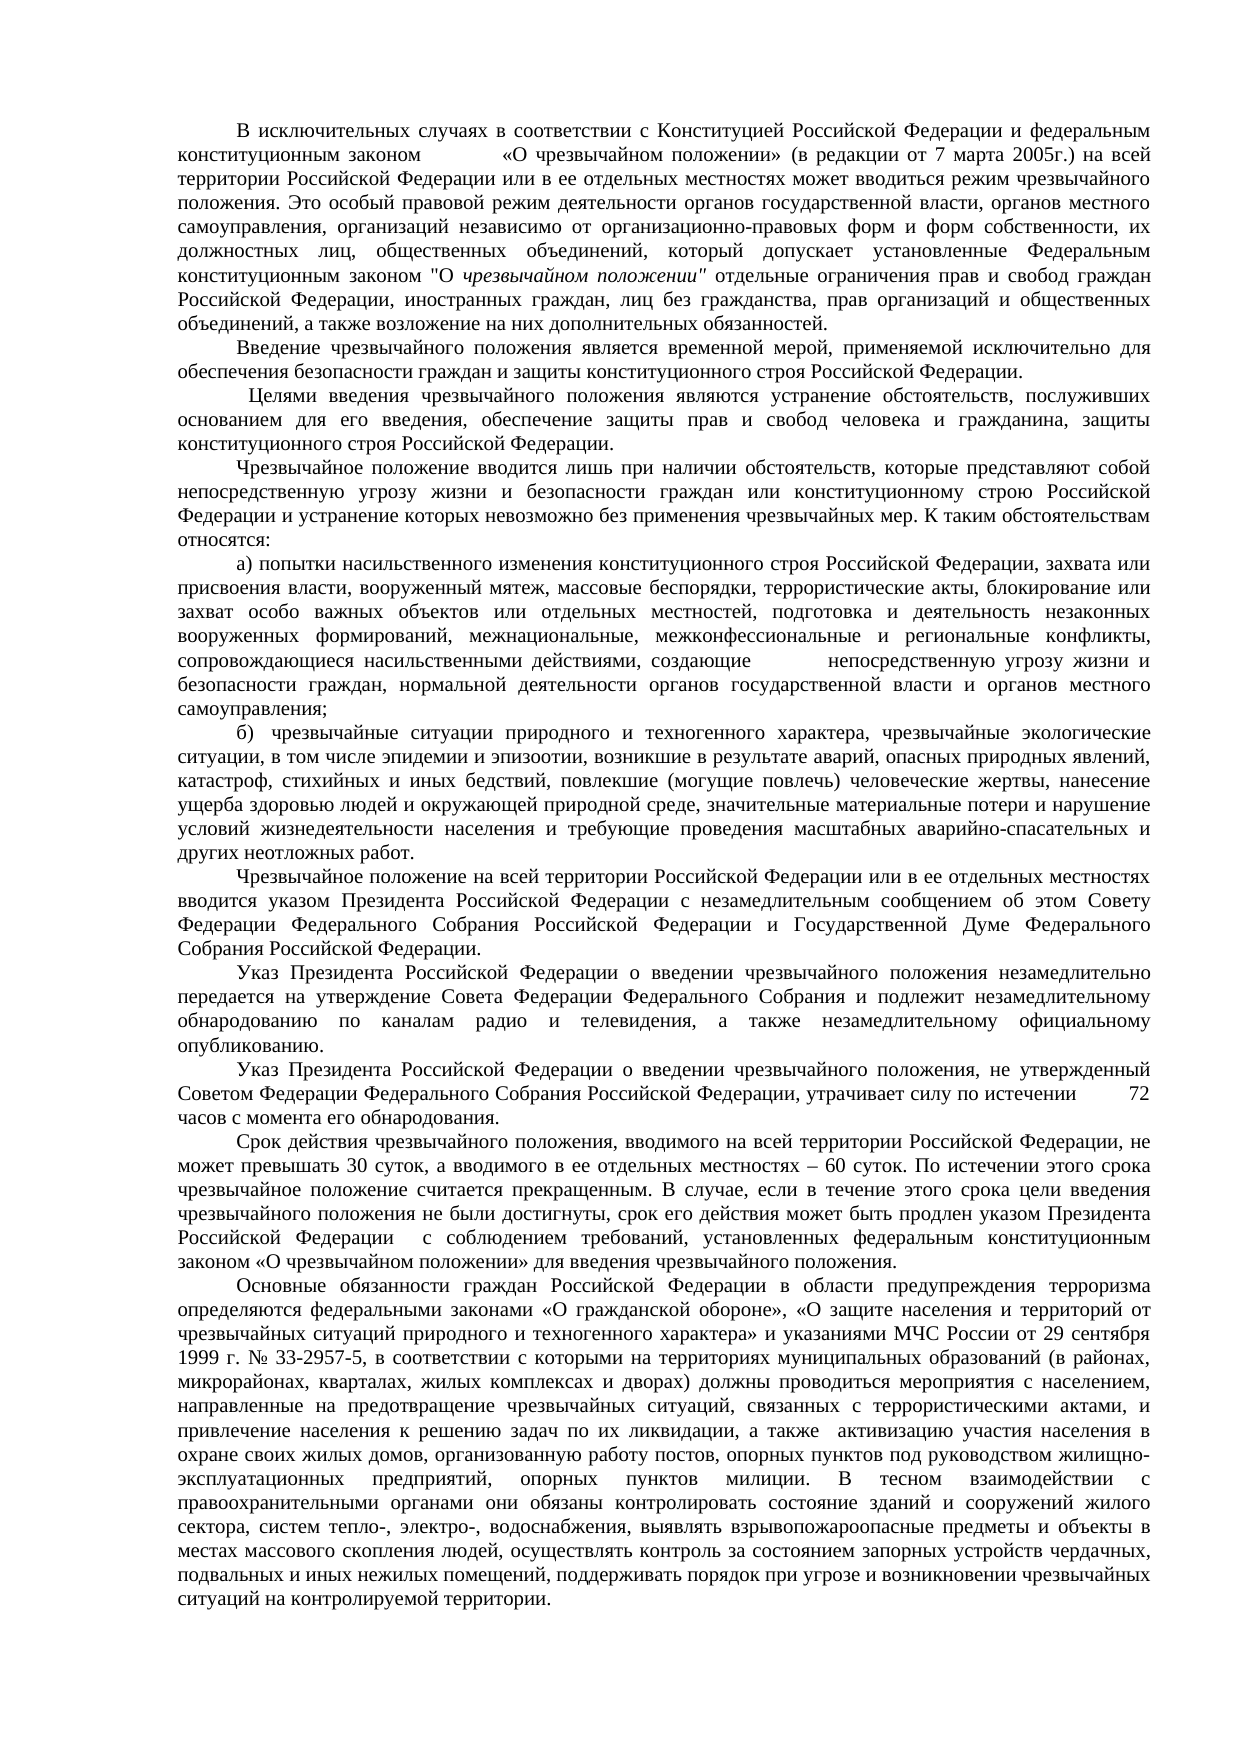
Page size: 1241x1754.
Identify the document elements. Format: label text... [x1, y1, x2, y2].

text б) чрезвычайные ситуации природного и техногенного характера, чрезвычайные экологические ситуации, в том числе эпидемии и эпизоотии, возникшие в результате аварий, опасных природных явлений, катастроф, стихийных и иных бедствий, повлекшие (могущие повлечь) человеческие жертвы, нанесение ущерба здоровью людей и окружающей природной среде, значительные материальные потери и нарушение условий жизнедеятельности населения и требующие проведения масштабных аварийно-спасательных и других неотложных работ. [177, 720, 1152, 864]
text а) попытки насильственного изменения конституционного строя Российской Федерации, захвата или присвоения власти, вооруженный мятеж, массовые беспорядки, террористические акты, блокирование или захват особо важных объектов или отдельных местностей, подготовка и деятельность незаконных вооруженных формирований, межнациональные, межконфессиональные и региональные конфликты, сопровождающиеся насильственными действиями, создающие непосредственную угрозу жизни и безопасности граждан, нормальной деятельности органов государственной власти и органов местного самоуправления; [177, 551, 1152, 720]
text Указ Президента Российской Федерации о введении чрезвычайного положения незамедлительно передается на утверждение Совета Федерации Федерального Собрания и подлежит незамедлительному обнародованию по каналам радио и телевидения, а также незамедлительному официальному опубликованию. [177, 960, 1152, 1057]
text Чрезвычайное положение вводится лишь при наличии обстоятельств, которые представляют собой непосредственную угрозу жизни и безопасности граждан или конституционному строю Российской Федерации и устранение которых невозможно без применения чрезвычайных мер. К таким обстоятельствам относятся: [177, 455, 1152, 551]
text Срок действия чрезвычайного положения, вводимого на всей территории Российской Федерации, не может превышать 30 суток, а вводимого в ее отдельных местностях – 60 суток. По истечении этого срока чрезвычайное положение считается прекращенным. В случае, если в течение этого срока цели введения чрезвычайного положения не были достигнуты, срок его действия может быть продлен указом Президента Российской Федерации с соблюдением требований, установленных федеральным конституционным законом «О чрезвычайном положении» для введения чрезвычайного положения. [177, 1129, 1152, 1273]
text Чрезвычайное положение на всей территории Российской Федерации или в ее отдельных местностях вводится указом Президента Российской Федерации с незамедлительным сообщением об этом Совету Федерации Федерального Собрания Российской Федерации и Государственной Думе Федерального Собрания Российской Федерации. [177, 864, 1152, 960]
text Основные обязанности граждан Российской Федерации в области предупреждения терроризма определяются федеральными законами «О гражданской обороне», «О защите населения и территорий от чрезвычайных ситуаций природного и техногенного характера» и указаниями МЧС России от 29 сентября 1999 г. № 33-2957-5, в соответствии с которыми на территориях муниципальных образований (в районах, микрорайонах, кварталах, жилых комплексах и дворах) должны проводиться мероприятия с населением, направленные на предотвращение чрезвычайных ситуаций, связанных с террористическими актами, и привлечение населения к решению задач по их ликвидации, а также активизацию участия населения в охране своих жилых домов, организованную работу постов, опорных пунктов под руководством жилищно-эксплуатационных предприятий, опорных пунктов милиции. В тесном взаимодействии с правоохранительными органами они обязаны контролировать состояние зданий и сооружений жилого сектора, систем тепло-, электро-, водоснабжения, выявлять взрывопожароопасные предметы и объекты в местах массового скопления людей, осуществлять контроль за состоянием запорных устройств чердачных, подвальных и иных нежилых помещений, поддерживать порядок при угрозе и возникновении чрезвычайных ситуаций на контролируемой территории. [177, 1273, 1152, 1610]
text Указ Президента Российской Федерации о введении чрезвычайного положения, не утвержденный Советом Федерации Федерального Собрания Российской Федерации, утрачивает силу по истечении 72 часов с момента его обнародования. [177, 1057, 1152, 1129]
text Введение чрезвычайного положения является временной мерой, применяемой исключительно для обеспечения безопасности граждан и защиты конституционного строя Российской Федерации. [177, 335, 1152, 383]
text Целями введения чрезвычайного положения являются устранение обстоятельств, послуживших основанием для его введения, обеспечение защиты прав и свобод человека и гражданина, защиты конституционного строя Российской Федерации. [177, 383, 1152, 455]
text В исключительных случаях в соответствии с Конституцией Российской Федерации и федеральным конституционным законом «О чрезвычайном положении» (в редакции от 7 марта 2005г.) на всей территории Российской Федерации или в ее отдельных местностях может вводиться режим чрезвычайного положения. Это особый правовой режим деятельности органов государственной власти, органов местного самоуправления, организаций независимо от организационно-правовых форм и форм собственности, их должностных лиц, общественных объединений, который допускает установленные Федеральным конституционным законом "О чрезвычайном положении" отдельные ограничения прав и свобод граждан Российской Федерации, иностранных граждан, лиц без гражданства, прав организаций и общественных объединений, а также возложение на них дополнительных обязанностей. [177, 118, 1152, 335]
